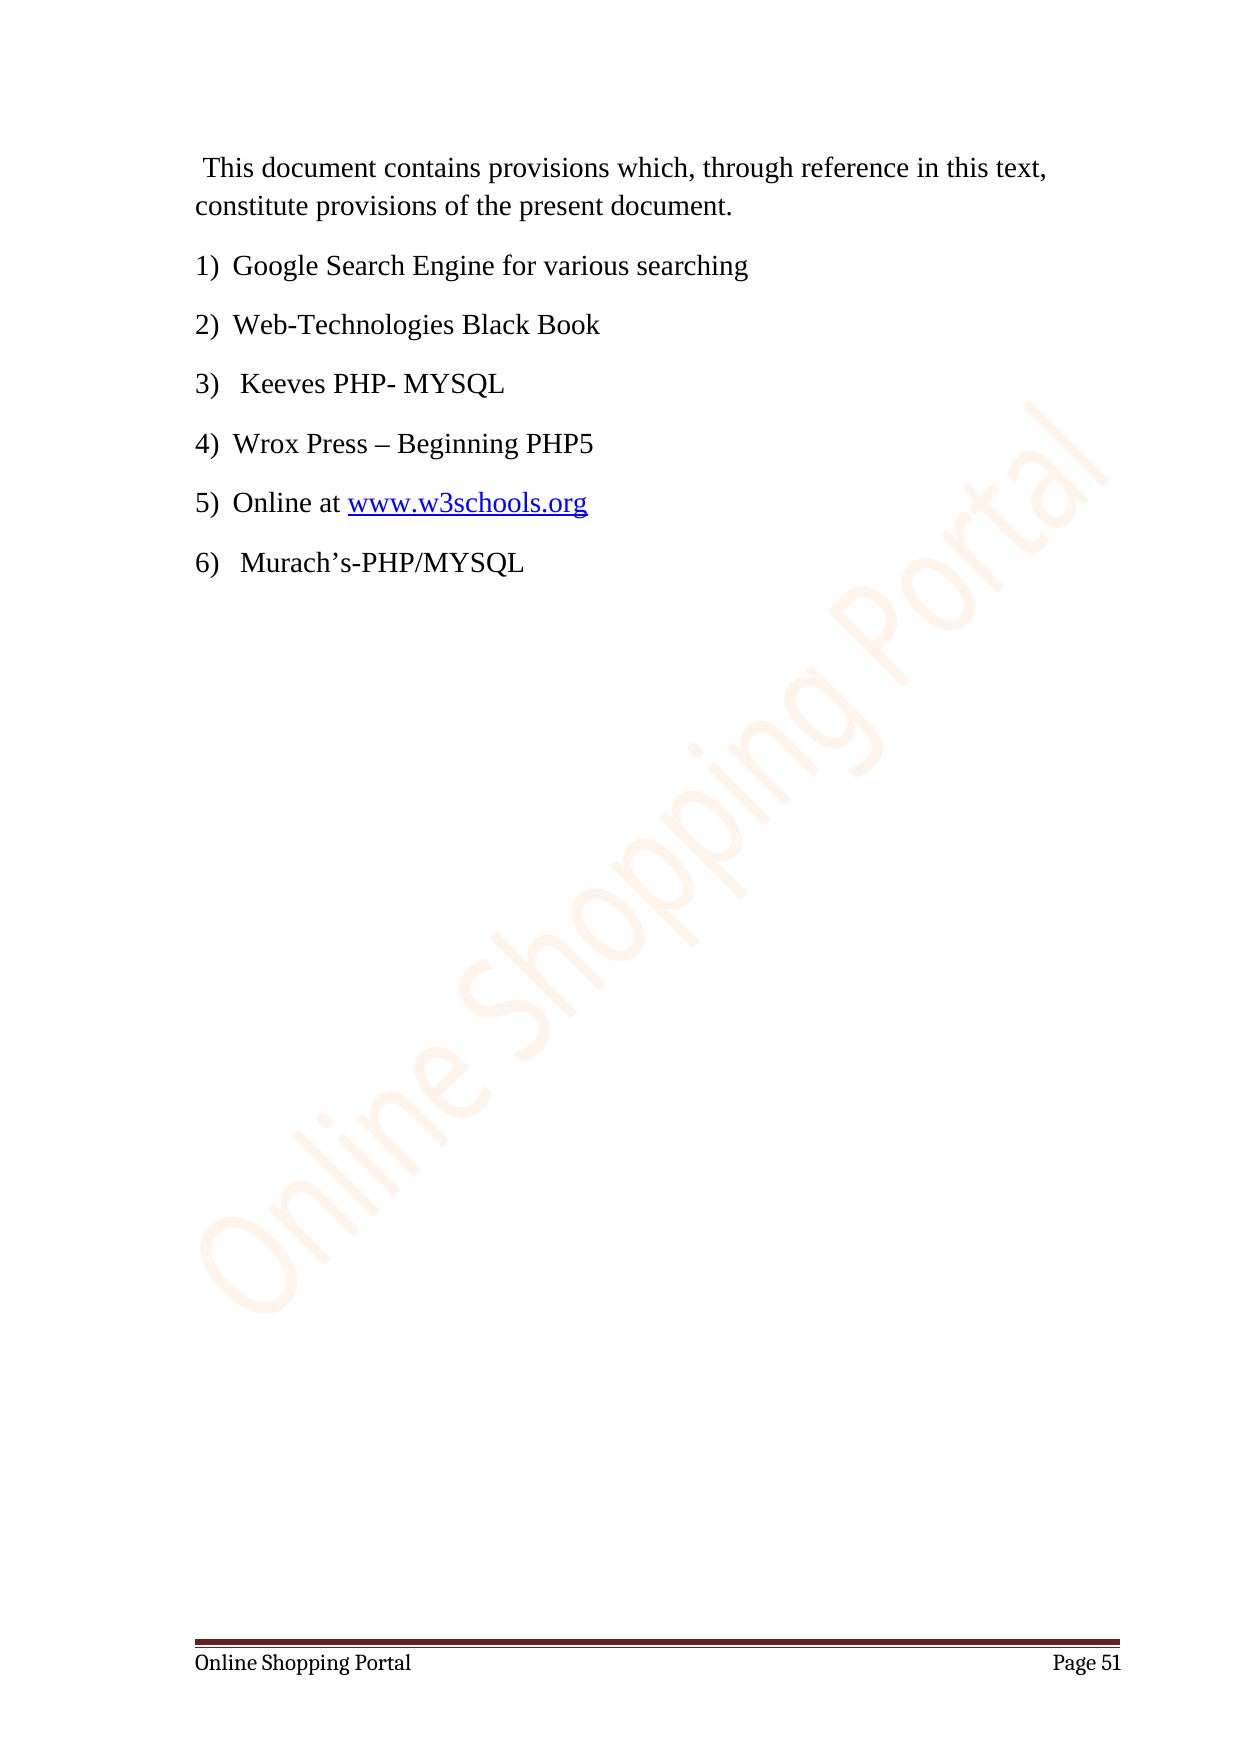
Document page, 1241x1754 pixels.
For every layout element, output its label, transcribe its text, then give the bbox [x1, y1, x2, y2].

text This document contains provisions which, through reference in this text, constitute provisions of the present document. [195, 150, 1120, 222]
list Keeves PHP- MYSQL [195, 367, 1120, 400]
list Web-Technologies Black Book [195, 307, 1120, 341]
list Murach’s-PHP/MYSQL [195, 545, 1120, 578]
list Google Search Engine for various searching [195, 248, 1120, 281]
list Online at www.w3schools.org [195, 485, 1120, 519]
list Wrox Press – Beginning PHP5 [195, 426, 1120, 459]
